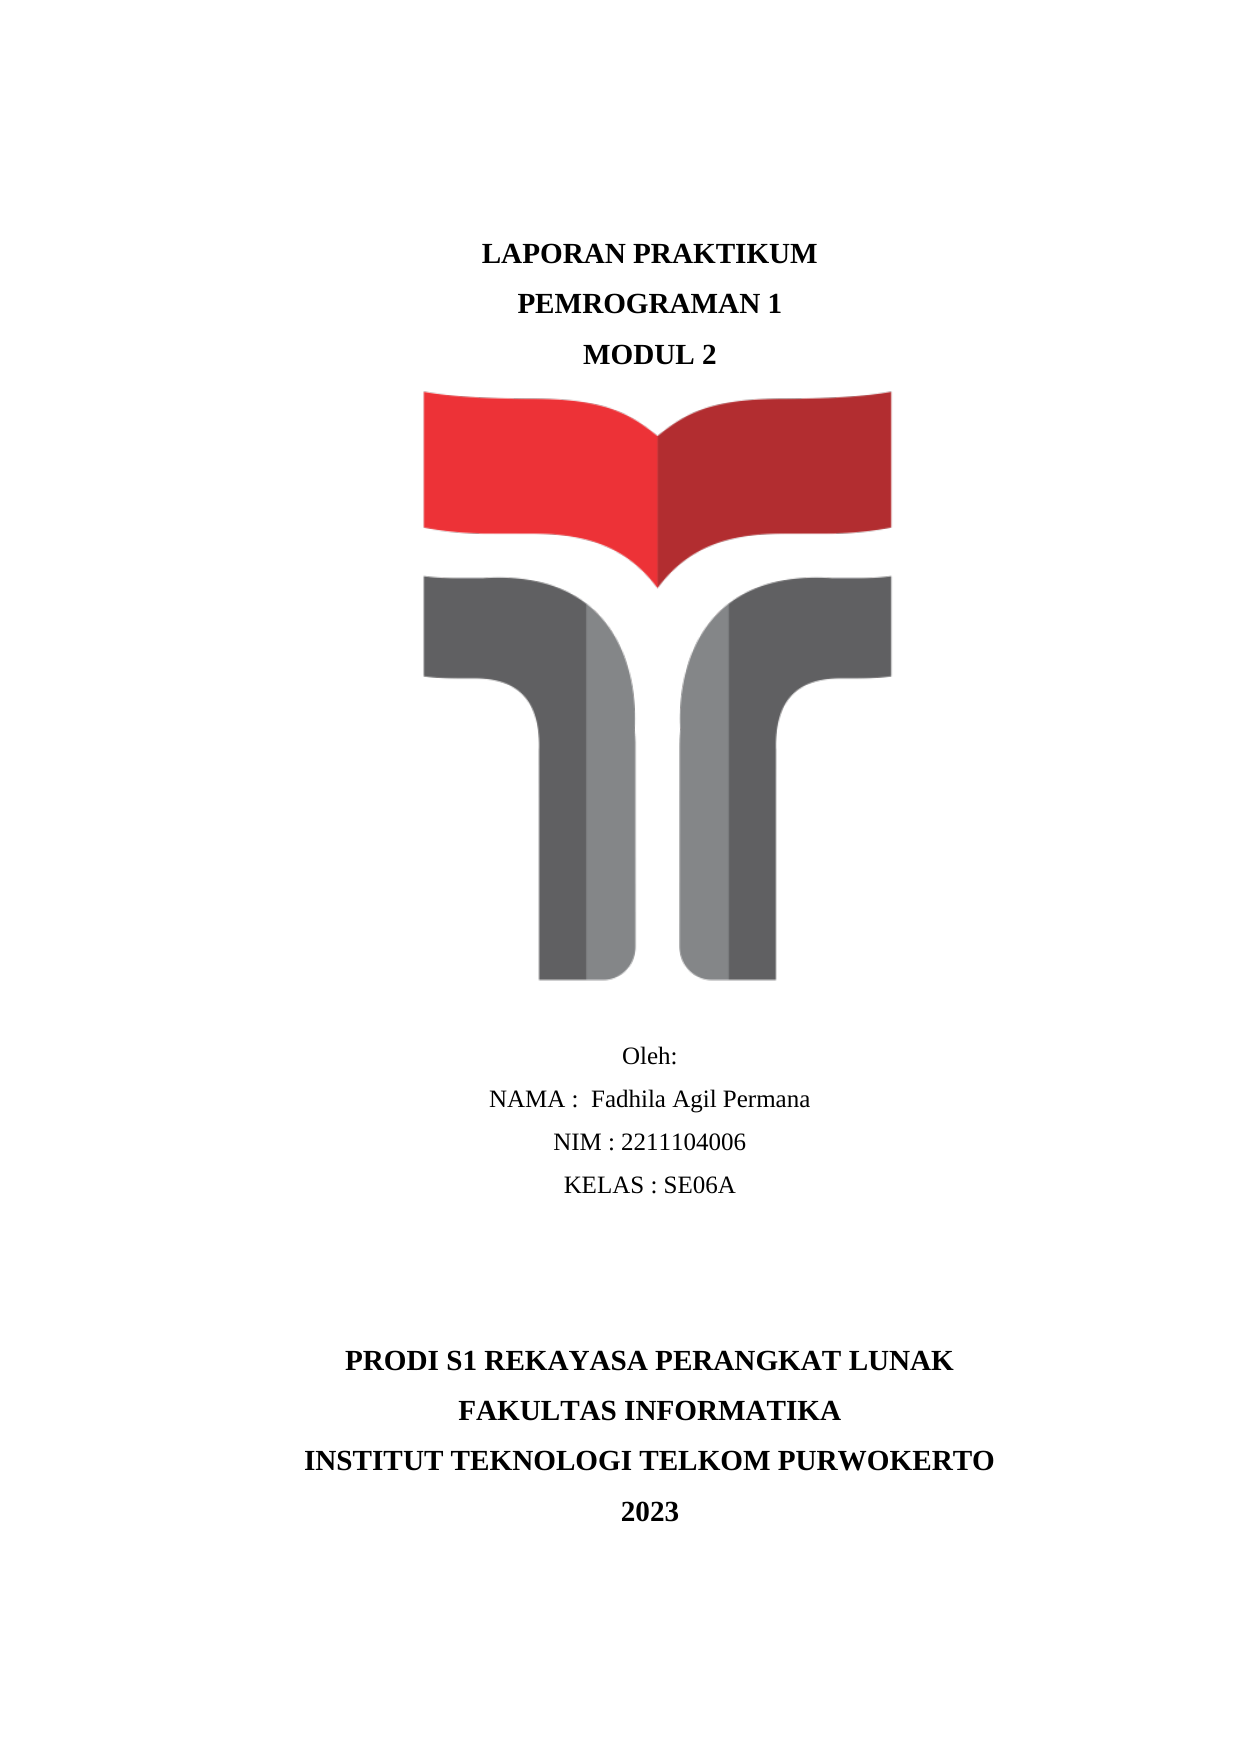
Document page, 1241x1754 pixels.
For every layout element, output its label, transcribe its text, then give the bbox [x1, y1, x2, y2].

text FAKULTAS INFORMATIKA [236, 1393, 1063, 1427]
text NIM : 2211104006 [236, 1127, 1063, 1156]
text PRODI S1 REKAYASA PERANGKAT LUNAK [236, 1343, 1063, 1376]
text KELAS : SE06A [236, 1170, 1063, 1199]
text 2023 [236, 1494, 1063, 1527]
text NAMA : Fadhila Agil Permana [236, 1084, 1063, 1113]
text MODUL 2 [236, 337, 1063, 370]
text Oleh: [236, 1041, 1063, 1069]
text LAPORAN PRAKTIKUM PEMROGRAMAN 1 [236, 236, 1063, 320]
picture [351, 387, 948, 984]
text INSTITUT TEKNOLOGI TELKOM PURWOKERTO [236, 1443, 1063, 1477]
